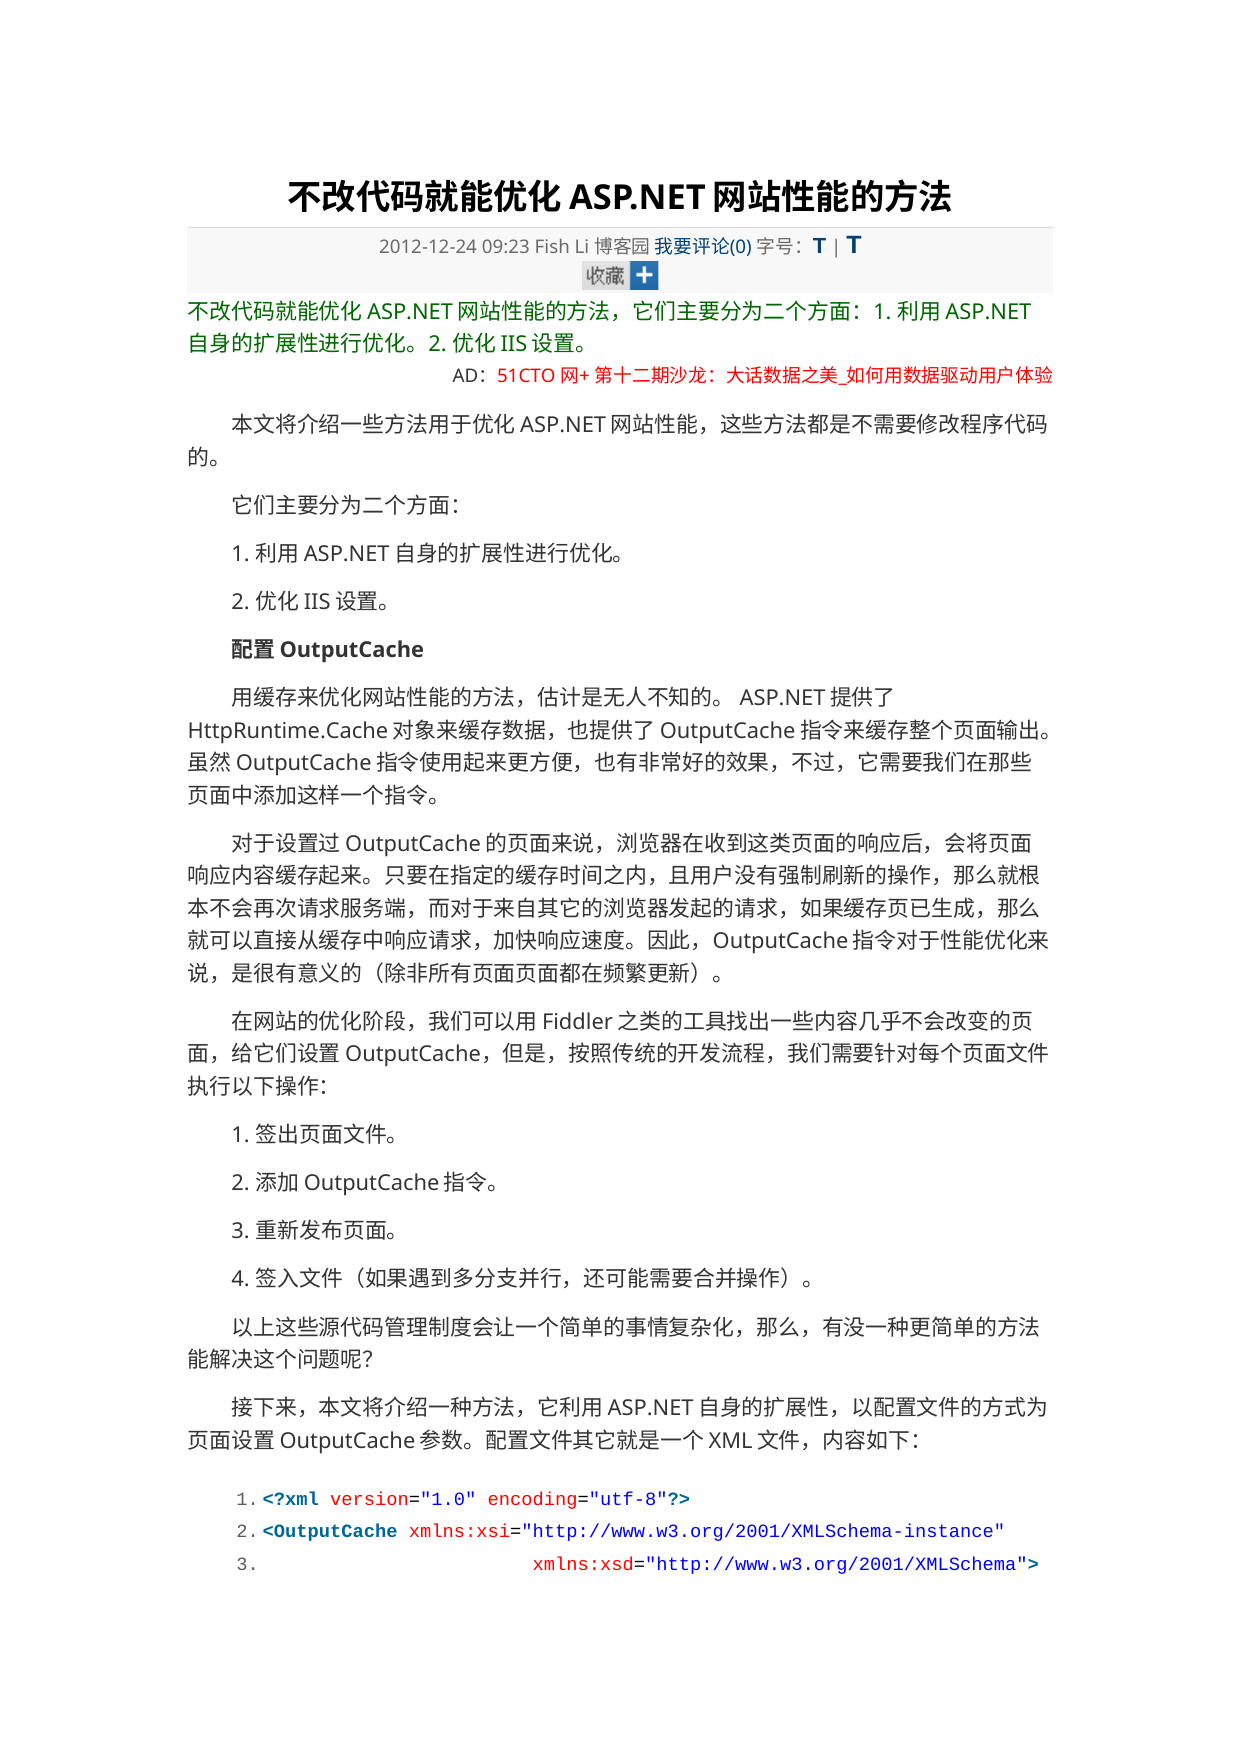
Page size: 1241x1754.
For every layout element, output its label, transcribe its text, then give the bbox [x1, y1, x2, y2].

text 接下来，本文将介绍一种方法，它利用ASP.NET自身的扩展性，以配置文件的方式为页面设置OutputCache参数。配置文件其它就是一个XML文件，内容如下： [187, 1390, 1053, 1455]
text 1. 签出页面文件。 [187, 1117, 1053, 1149]
text 本文将介绍一些方法用于优化ASP.NET网站性能，这些方法都是不需要修改程序代码的。 [187, 407, 1053, 472]
text AD：51CTO 网+ 第十二期沙龙：大话数据之美_如何用数据驱动用户体验 [187, 358, 1053, 391]
text 1. 利用ASP.NET自身的扩展性进行优化。 [187, 535, 1053, 568]
text 3. 重新发布页面。 [187, 1213, 1053, 1245]
text 2. 添加OutputCache指令。 [187, 1165, 1053, 1197]
text 不改代码就能优化ASP.NET网站性能的方法 [187, 162, 1053, 228]
text 不改代码就能优化ASP.NET网站性能的方法，它们主要分为二个方面：1. 利用ASP.NET自身的扩展性进行优化。2. 优化IIS设置。 [187, 293, 1053, 358]
picture [581, 261, 659, 290]
text 对于设置过OutputCache的页面来说，浏览器在收到这类页面的响应后，会将页面响应内容缓存起来。只要在指定的缓存时间之内，且用户没有强制刷新的操作，那么就根本不会再次请求服务端，而对于来自其它的浏览器发起的请求，如果缓存页已生成，那么就可以直接从缓存中响应请求，加快响应速度。因此，OutputCache指令对于性能优化来说，是很有意义的（除非所有页面页面都在频繁更新）。 [187, 825, 1053, 988]
text 它们主要分为二个方面： [187, 487, 1053, 520]
text 2. 优化IIS设置。 [187, 583, 1053, 616]
text 4. 签入文件（如果遇到多分支并行，还可能需要合并操作）。 [187, 1261, 1053, 1293]
text 在网站的优化阶段，我们可以用Fiddler之类的工具找出一些内容几乎不会改变的页面，给它们设置OutputCache，但是，按照传统的开发流程，我们需要针对每个页面文件执行以下操作： [187, 1003, 1053, 1101]
list xmlns:xsd="http://www.w3.org/2001/XMLSchema"> [236, 1549, 1053, 1581]
text 以上这些源代码管理制度会让一个简单的事情复杂化，那么，有没一种更简单的方法能解决这个问题呢？ [187, 1309, 1053, 1374]
text 配置OutputCache [187, 632, 1053, 664]
text 用缓存来优化网站性能的方法，估计是无人不知的。 ASP.NET提供了HttpRuntime.Cache对象来缓存数据，也提供了OutputCache指令来缓存整个页面输出。虽然OutputCache指令使用起来更方便，也有非常好的效果，不过，它需要我们在那些页面中添加这样一个指令。 [187, 680, 1053, 810]
list <OutputCache xmlns:xsi="http://www.w3.org/2001/XMLSchema-instance" [236, 1516, 1053, 1549]
text 2012-12-24 09:23 Fish Li 博客园 我要评论(0) 字号：T | T [187, 228, 1053, 261]
list <?xml version="1.0" encoding="utf-8"?> [236, 1484, 1053, 1516]
